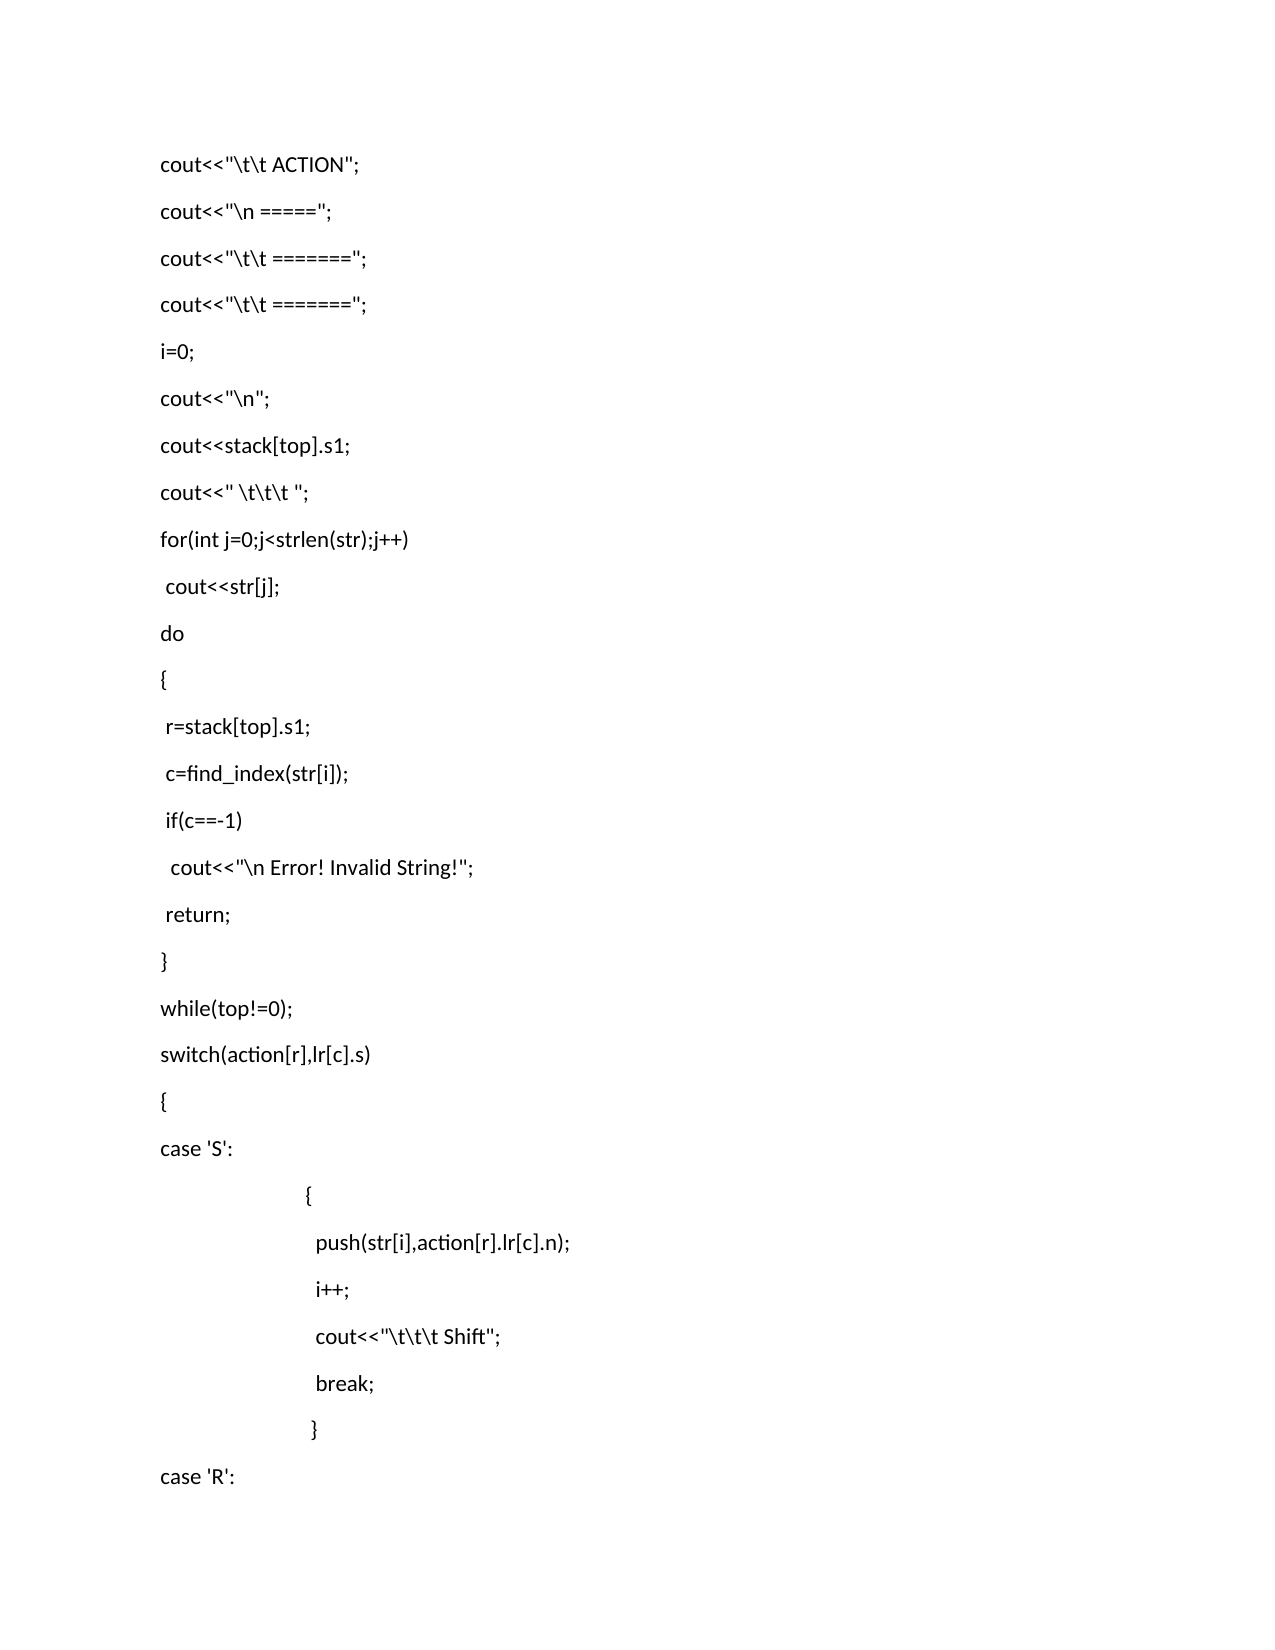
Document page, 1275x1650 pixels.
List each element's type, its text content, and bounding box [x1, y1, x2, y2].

text break; [150, 1369, 1125, 1397]
text { [150, 666, 1125, 694]
text i=0; [150, 337, 1125, 366]
text { [150, 1181, 1125, 1209]
text return; [150, 900, 1125, 928]
text cout<<"\t\t ======="; [150, 291, 1125, 319]
text case 'R': [150, 1462, 1125, 1491]
text cout<<"\n"; [150, 384, 1125, 412]
text cout<<" \t\t\t "; [150, 478, 1125, 506]
text cout<<"\n ====="; [150, 197, 1125, 225]
text do [150, 619, 1125, 647]
text switch(action[r],lr[c].s) [150, 1041, 1125, 1069]
text i++; [150, 1275, 1125, 1303]
text r=stack[top].s1; [150, 712, 1125, 741]
text cout<<stack[top].s1; [150, 431, 1125, 459]
text } [150, 1416, 1125, 1444]
text cout<<"\n Error! Invalid String!"; [150, 853, 1125, 881]
text } [150, 947, 1125, 975]
text push(str[i],action[r].lr[c].n); [150, 1228, 1125, 1256]
text cout<<"\t\t\t Shift"; [150, 1322, 1125, 1350]
text cout<<str[j]; [150, 572, 1125, 600]
text case 'S': [150, 1134, 1125, 1162]
text cout<<"\t\t ACTION"; [150, 150, 1125, 178]
text if(c==-1) [150, 806, 1125, 834]
text for(int j=0;j<strlen(str);j++) [150, 525, 1125, 553]
text c=find_index(str[i]); [150, 759, 1125, 787]
text while(top!=0); [150, 994, 1125, 1022]
text cout<<"\t\t ======="; [150, 244, 1125, 272]
text { [150, 1087, 1125, 1116]
